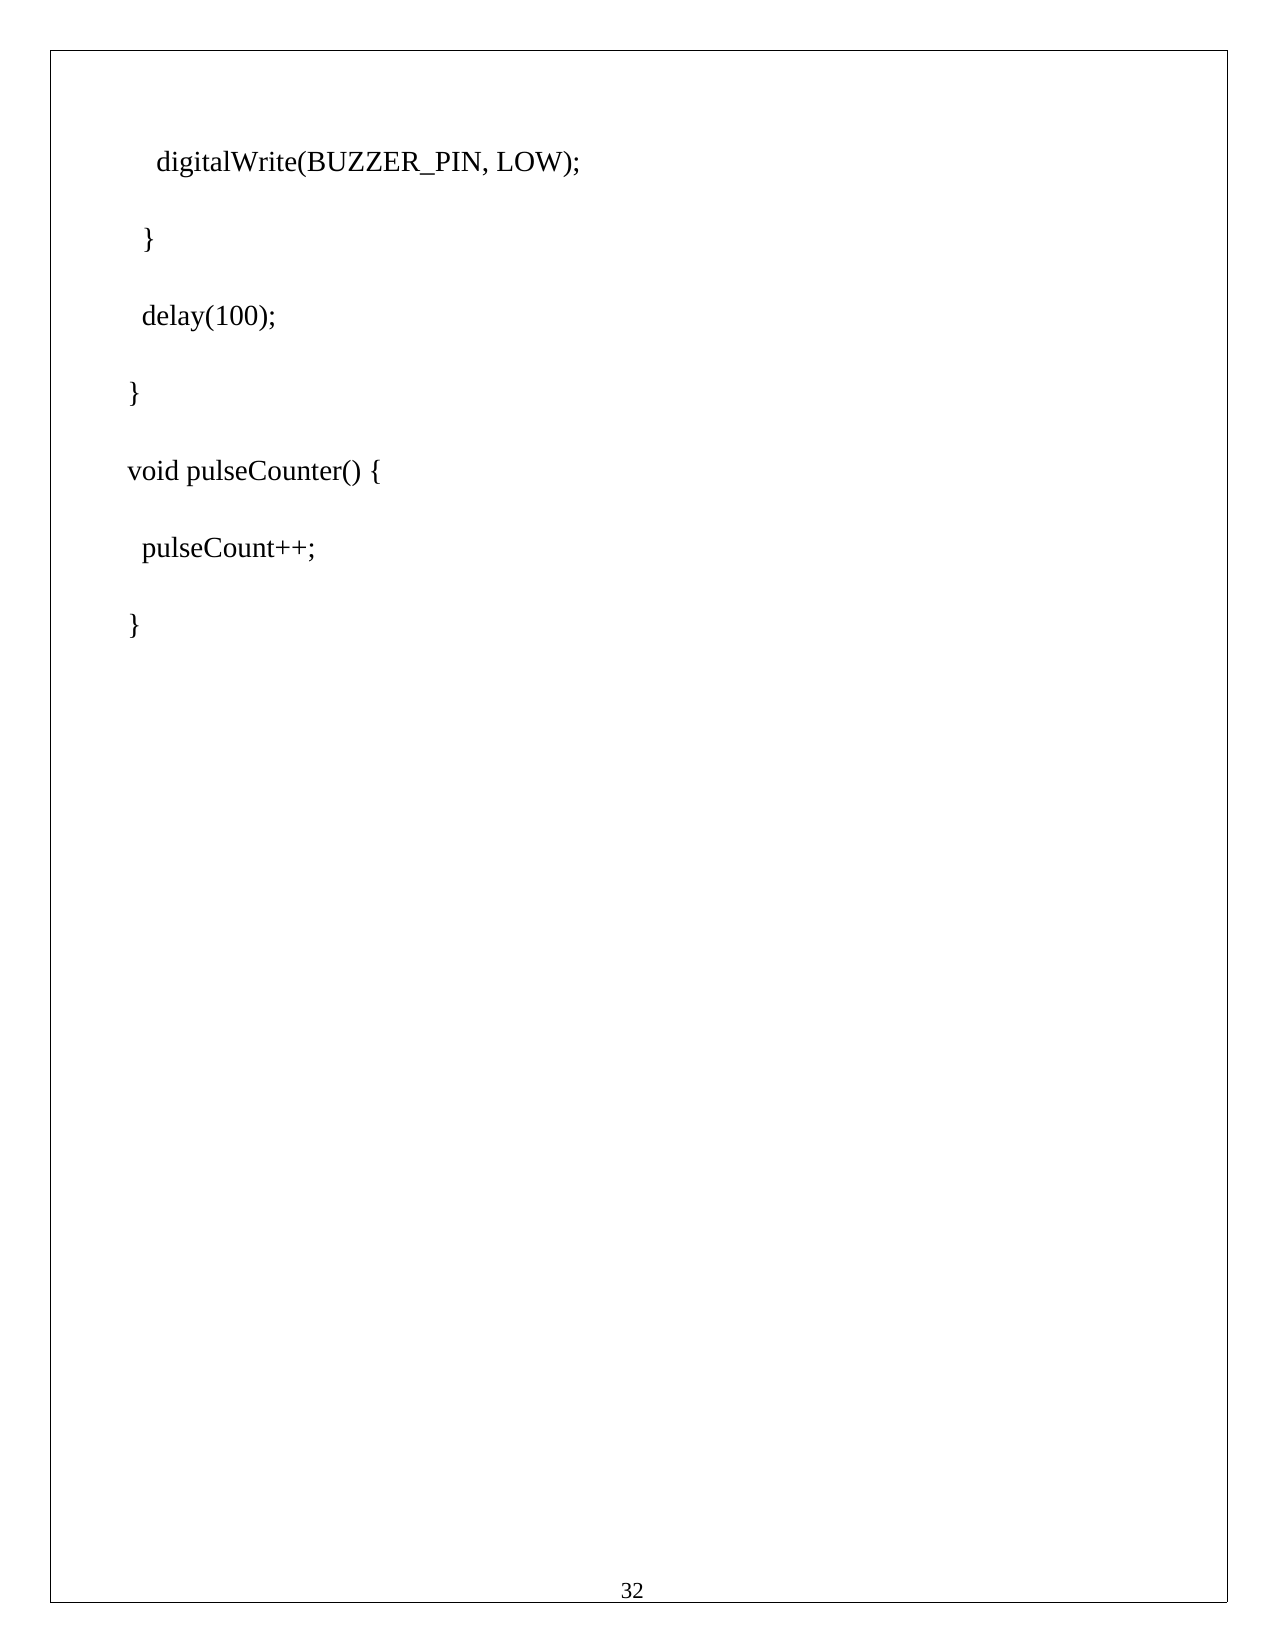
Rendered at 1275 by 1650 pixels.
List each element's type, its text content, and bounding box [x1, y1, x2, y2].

text pulseCount++; [127, 530, 1153, 564]
text delay(100); [127, 298, 1153, 332]
text digitalWrite(BUZZER_PIN, LOW); [127, 144, 1153, 177]
text } [127, 607, 1153, 641]
text } [127, 221, 1153, 254]
text } [127, 376, 1153, 409]
text void pulseCounter() { [127, 453, 1153, 486]
